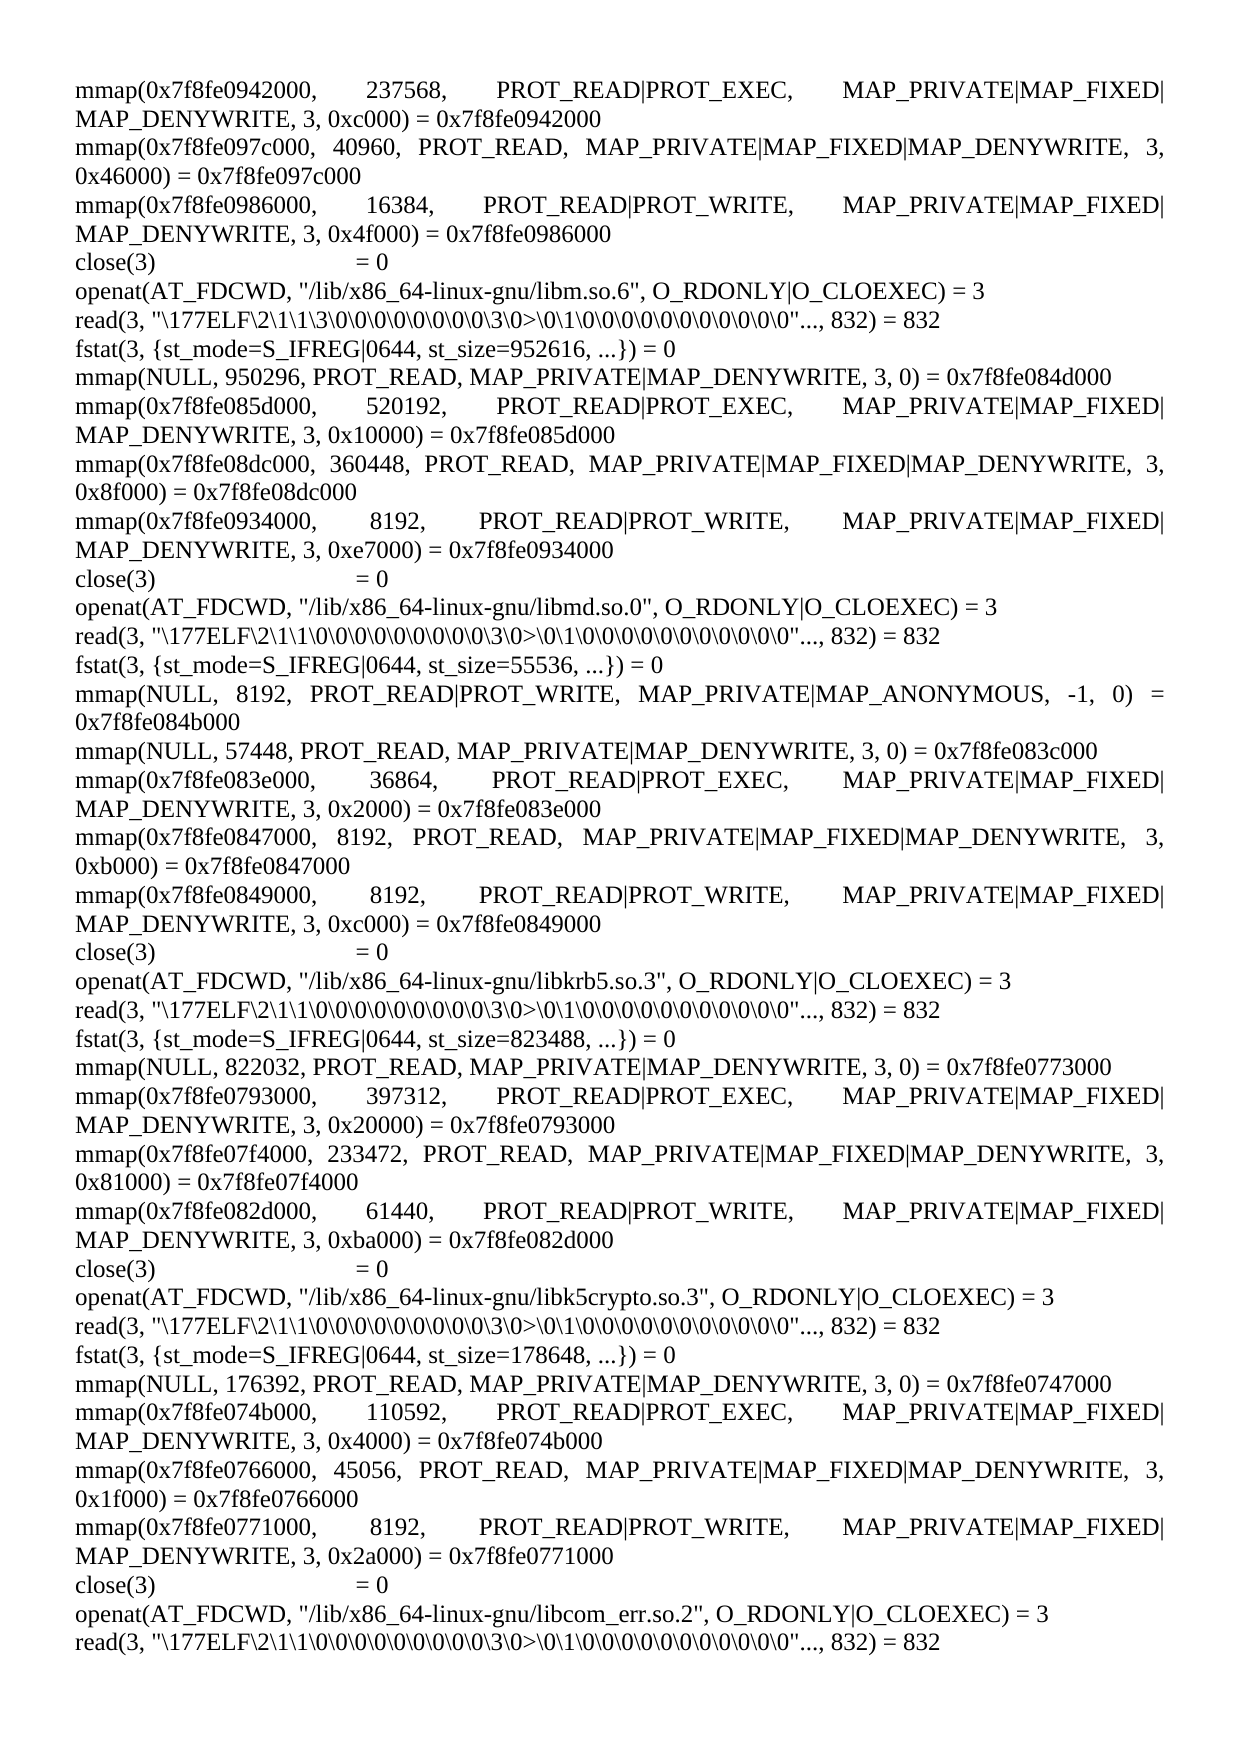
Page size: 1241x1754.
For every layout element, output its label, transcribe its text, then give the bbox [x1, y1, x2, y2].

text mmap(NULL, 57448, PROT_READ, MAP_PRIVATE|MAP_DENYWRITE, 3, 0) = 0x7f8fe083c000 [75, 736, 1165, 765]
text mmap(NULL, 950296, PROT_READ, MAP_PRIVATE|MAP_DENYWRITE, 3, 0) = 0x7f8fe084d000 [75, 362, 1165, 391]
text mmap(0x7f8fe074b000, 110592, PROT_READ|PROT_EXEC, MAP_PRIVATE|MAP_FIXED|MAP_DENYWRITE, 3, 0x4000) = 0x7f8fe074b000 [75, 1397, 1165, 1455]
text mmap(0x7f8fe0942000, 237568, PROT_READ|PROT_EXEC, MAP_PRIVATE|MAP_FIXED|MAP_DENYWRITE, 3, 0xc000) = 0x7f8fe0942000 [75, 75, 1165, 132]
text mmap(NULL, 176392, PROT_READ, MAP_PRIVATE|MAP_DENYWRITE, 3, 0) = 0x7f8fe0747000 [75, 1369, 1165, 1397]
text openat(AT_FDCWD, "/lib/x86_64-linux-gnu/libm.so.6", O_RDONLY|O_CLOEXEC) = 3 [75, 276, 1165, 305]
text mmap(0x7f8fe0849000, 8192, PROT_READ|PROT_WRITE, MAP_PRIVATE|MAP_FIXED|MAP_DENYWRITE, 3, 0xc000) = 0x7f8fe0849000 [75, 880, 1165, 937]
text mmap(0x7f8fe083e000, 36864, PROT_READ|PROT_EXEC, MAP_PRIVATE|MAP_FIXED|MAP_DENYWRITE, 3, 0x2000) = 0x7f8fe083e000 [75, 765, 1165, 822]
text close(3) = 0 [75, 1254, 1165, 1282]
text mmap(NULL, 8192, PROT_READ|PROT_WRITE, MAP_PRIVATE|MAP_ANONYMOUS, -1, 0) = 0x7f8fe084b000 [75, 679, 1165, 736]
text read(3, "\177ELF\2\1\1\0\0\0\0\0\0\0\0\0\3\0>\0\1\0\0\0\0\0\0\0\0\0\0\0"..., 832) = 832 [75, 621, 1165, 650]
text fstat(3, {st_mode=S_IFREG|0644, st_size=55536, ...}) = 0 [75, 650, 1165, 679]
text mmap(0x7f8fe085d000, 520192, PROT_READ|PROT_EXEC, MAP_PRIVATE|MAP_FIXED|MAP_DENYWRITE, 3, 0x10000) = 0x7f8fe085d000 [75, 391, 1165, 449]
text read(3, "\177ELF\2\1\1\0\0\0\0\0\0\0\0\0\3\0>\0\1\0\0\0\0\0\0\0\0\0\0\0"..., 832) = 832 [75, 1627, 1165, 1656]
text close(3) = 0 [75, 564, 1165, 592]
text openat(AT_FDCWD, "/lib/x86_64-linux-gnu/libmd.so.0", O_RDONLY|O_CLOEXEC) = 3 [75, 592, 1165, 621]
text read(3, "\177ELF\2\1\1\0\0\0\0\0\0\0\0\0\3\0>\0\1\0\0\0\0\0\0\0\0\0\0\0"..., 832) = 832 [75, 995, 1165, 1024]
text mmap(0x7f8fe0847000, 8192, PROT_READ, MAP_PRIVATE|MAP_FIXED|MAP_DENYWRITE, 3, 0xb000) = 0x7f8fe0847000 [75, 822, 1165, 880]
text fstat(3, {st_mode=S_IFREG|0644, st_size=823488, ...}) = 0 [75, 1024, 1165, 1052]
text close(3) = 0 [75, 1570, 1165, 1599]
text openat(AT_FDCWD, "/lib/x86_64-linux-gnu/libkrb5.so.3", O_RDONLY|O_CLOEXEC) = 3 [75, 966, 1165, 995]
text openat(AT_FDCWD, "/lib/x86_64-linux-gnu/libcom_err.so.2", O_RDONLY|O_CLOEXEC) = 3 [75, 1599, 1165, 1627]
text read(3, "\177ELF\2\1\1\0\0\0\0\0\0\0\0\0\3\0>\0\1\0\0\0\0\0\0\0\0\0\0\0"..., 832) = 832 [75, 1311, 1165, 1340]
text openat(AT_FDCWD, "/lib/x86_64-linux-gnu/libk5crypto.so.3", O_RDONLY|O_CLOEXEC) = 3 [75, 1282, 1165, 1311]
text mmap(0x7f8fe0771000, 8192, PROT_READ|PROT_WRITE, MAP_PRIVATE|MAP_FIXED|MAP_DENYWRITE, 3, 0x2a000) = 0x7f8fe0771000 [75, 1512, 1165, 1570]
text mmap(0x7f8fe0934000, 8192, PROT_READ|PROT_WRITE, MAP_PRIVATE|MAP_FIXED|MAP_DENYWRITE, 3, 0xe7000) = 0x7f8fe0934000 [75, 506, 1165, 564]
text mmap(0x7f8fe0793000, 397312, PROT_READ|PROT_EXEC, MAP_PRIVATE|MAP_FIXED|MAP_DENYWRITE, 3, 0x20000) = 0x7f8fe0793000 [75, 1081, 1165, 1139]
text mmap(NULL, 822032, PROT_READ, MAP_PRIVATE|MAP_DENYWRITE, 3, 0) = 0x7f8fe0773000 [75, 1052, 1165, 1081]
text mmap(0x7f8fe097c000, 40960, PROT_READ, MAP_PRIVATE|MAP_FIXED|MAP_DENYWRITE, 3, 0x46000) = 0x7f8fe097c000 [75, 132, 1165, 190]
text close(3) = 0 [75, 937, 1165, 966]
text fstat(3, {st_mode=S_IFREG|0644, st_size=178648, ...}) = 0 [75, 1340, 1165, 1369]
text close(3) = 0 [75, 247, 1165, 276]
text fstat(3, {st_mode=S_IFREG|0644, st_size=952616, ...}) = 0 [75, 334, 1165, 362]
text mmap(0x7f8fe08dc000, 360448, PROT_READ, MAP_PRIVATE|MAP_FIXED|MAP_DENYWRITE, 3, 0x8f000) = 0x7f8fe08dc000 [75, 449, 1165, 506]
text mmap(0x7f8fe0766000, 45056, PROT_READ, MAP_PRIVATE|MAP_FIXED|MAP_DENYWRITE, 3, 0x1f000) = 0x7f8fe0766000 [75, 1455, 1165, 1512]
text mmap(0x7f8fe0986000, 16384, PROT_READ|PROT_WRITE, MAP_PRIVATE|MAP_FIXED|MAP_DENYWRITE, 3, 0x4f000) = 0x7f8fe0986000 [75, 190, 1165, 247]
text mmap(0x7f8fe082d000, 61440, PROT_READ|PROT_WRITE, MAP_PRIVATE|MAP_FIXED|MAP_DENYWRITE, 3, 0xba000) = 0x7f8fe082d000 [75, 1196, 1165, 1254]
text mmap(0x7f8fe07f4000, 233472, PROT_READ, MAP_PRIVATE|MAP_FIXED|MAP_DENYWRITE, 3, 0x81000) = 0x7f8fe07f4000 [75, 1139, 1165, 1196]
text read(3, "\177ELF\2\1\1\3\0\0\0\0\0\0\0\0\3\0>\0\1\0\0\0\0\0\0\0\0\0\0\0"..., 832) = 832 [75, 305, 1165, 334]
